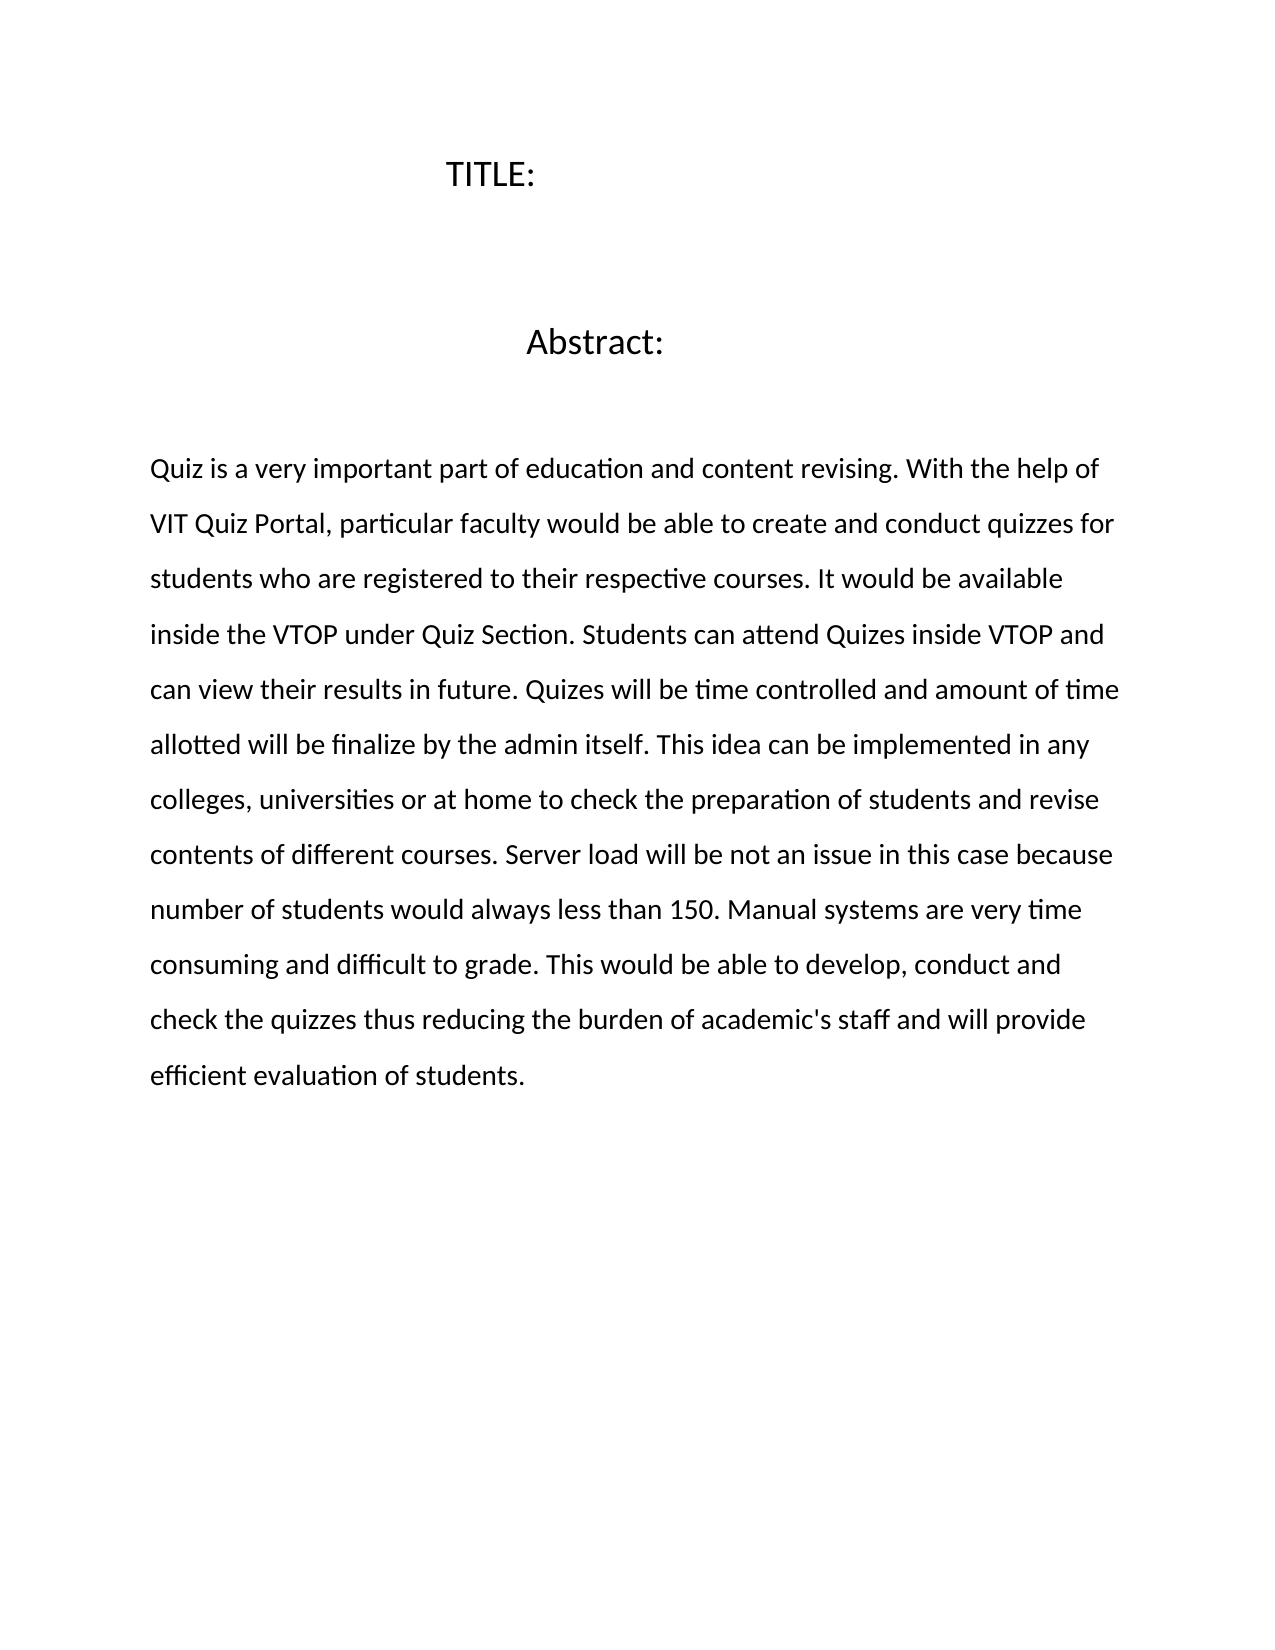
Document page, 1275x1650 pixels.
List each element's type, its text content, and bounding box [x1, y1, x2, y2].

text colleges, universities or at home to check the preparation of students and revise [150, 781, 1125, 817]
text Quiz is a very important part of education and content revising. With the help of [150, 450, 1125, 486]
text consuming and difficult to grade. This would be able to develop, conduct and [150, 946, 1125, 982]
text inside the VTOP under Quiz Section. Students can attend Quizes inside VTOP and [150, 616, 1125, 651]
text check the quizzes thus reducing the burden of academic's staff and will provide [150, 1001, 1125, 1037]
text number of students would always less than 150. Manual systems are very time [150, 891, 1125, 927]
text students who are registered to their respective courses. It would be available [150, 561, 1125, 596]
text can view their results in future. Quizes will be time controlled and amount of time [150, 671, 1125, 706]
text Abstract: [150, 318, 1125, 364]
text efficient evaluation of students. [150, 1057, 1125, 1092]
text TITLE: [150, 150, 1125, 196]
text contents of different courses. Server load will be not an issue in this case because [150, 836, 1125, 872]
text VIT Quiz Portal, particular faculty would be able to create and conduct quizzes for [150, 506, 1125, 541]
text allotted will be finalize by the admin itself. This idea can be implemented in any [150, 726, 1125, 762]
